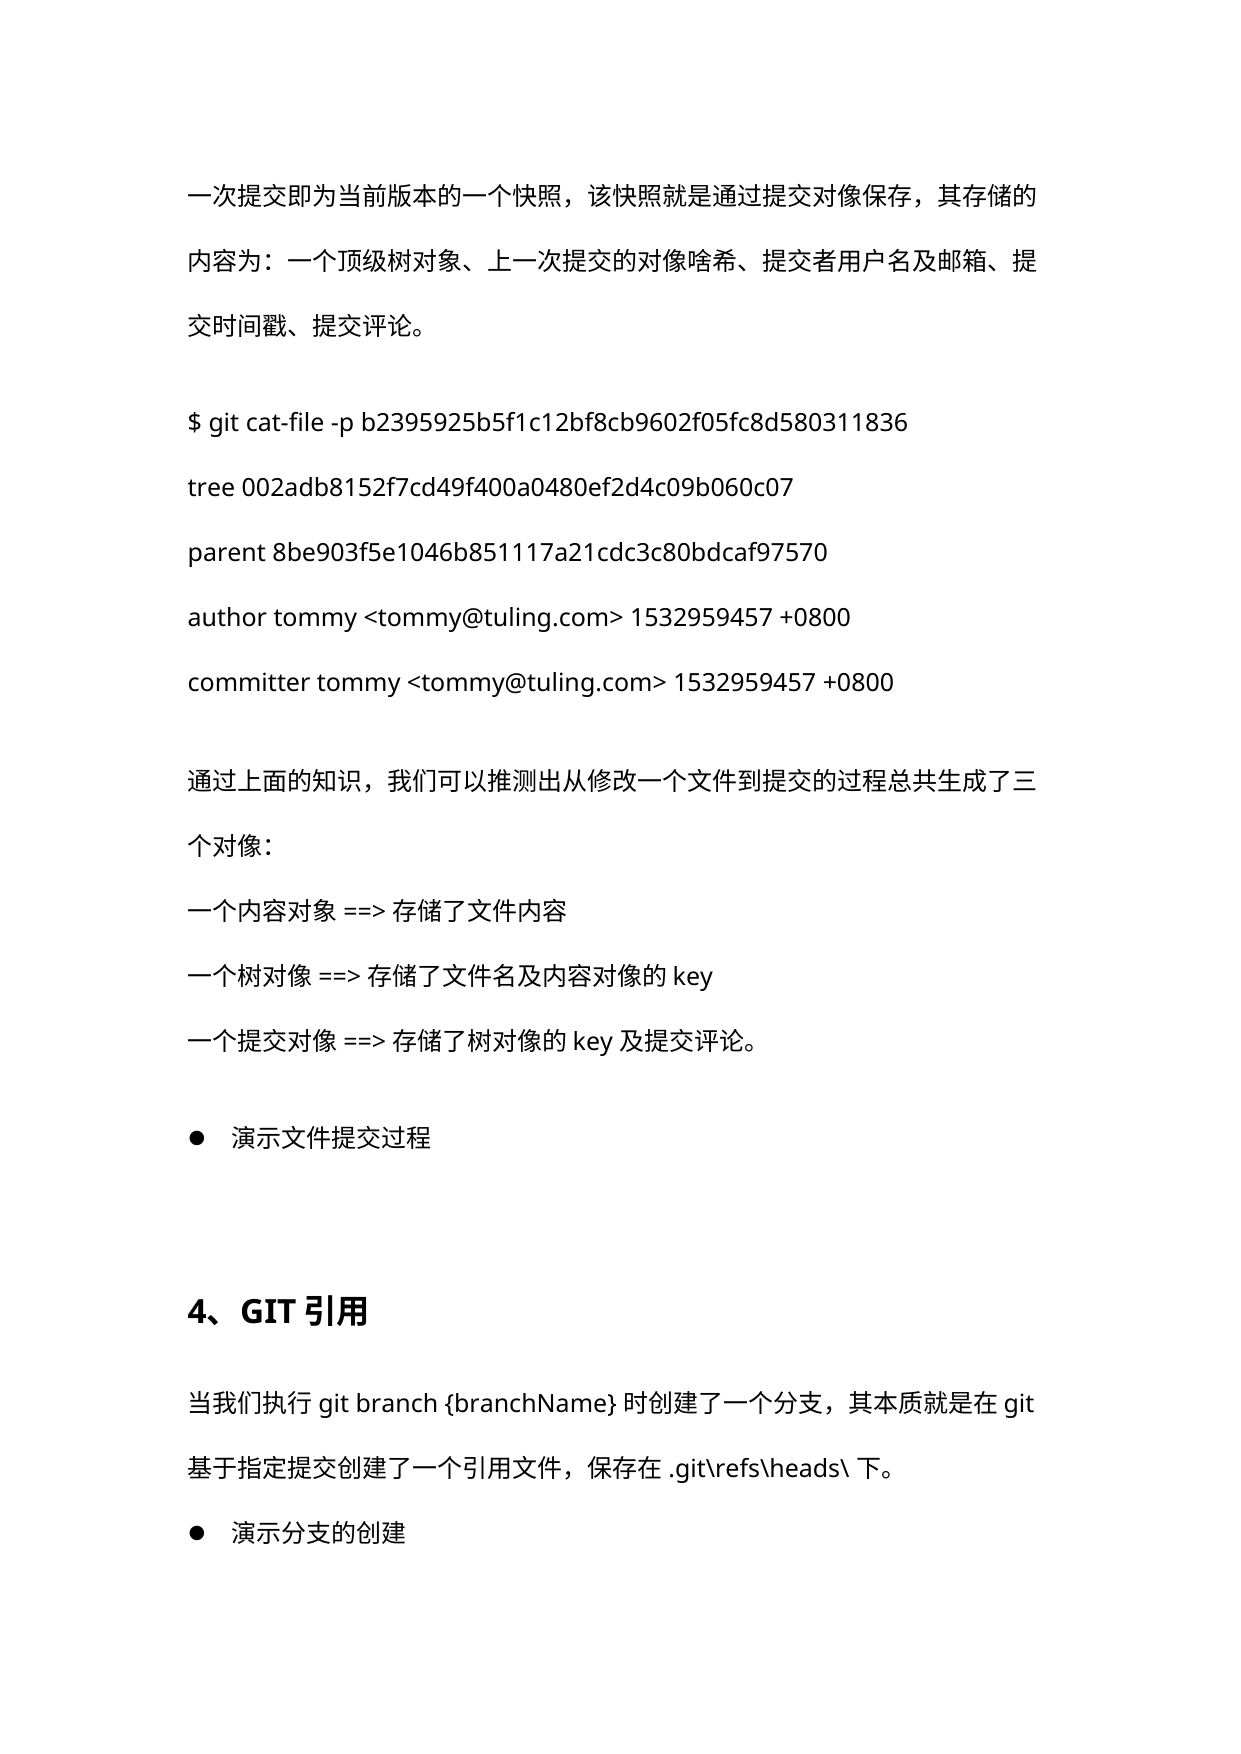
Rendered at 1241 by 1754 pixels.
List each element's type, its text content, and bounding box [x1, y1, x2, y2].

text $ git cat-file -p b2395925b5f1c12bf8cb9602f05fc8d580311836 [187, 389, 1053, 454]
text author tommy <tommy@tuling.com> 1532959457 +0800 [187, 584, 1053, 649]
text 一个树对像 ==> 存储了文件名及内容对像的key [187, 942, 1053, 1007]
text committer tommy <tommy@tuling.com> 1532959457 +0800 [187, 649, 1053, 714]
text 一个内容对象 ==> 存储了文件内容 [187, 877, 1053, 942]
text 一次提交即为当前版本的一个快照，该快照就是通过提交对像保存，其存储的内容为：一个顶级树对象、上一次提交的对像啥希、提交者用户名及邮箱、提交时间戳、提交评论。 [187, 162, 1053, 357]
text 4、GIT引用 [187, 1277, 1053, 1342]
text 一个提交对像 ==> 存储了树对像的key 及提交评论。 [187, 1007, 1053, 1072]
list 演示文件提交过程 [187, 1104, 1053, 1169]
text parent 8be903f5e1046b851117a21cdc3c80bdcaf97570 [187, 519, 1053, 584]
text tree 002adb8152f7cd49f400a0480ef2d4c09b060c07 [187, 454, 1053, 519]
list 演示分支的创建 [187, 1499, 1053, 1564]
text 通过上面的知识，我们可以推测出从修改一个文件到提交的过程总共生成了三个对像： [187, 747, 1053, 877]
text 当我们执行 git branch {branchName} 时创建了一个分支，其本质就是在git 基于指定提交创建了一个引用文件，保存在 .git\refs\heads\ 下。 [187, 1369, 1053, 1499]
